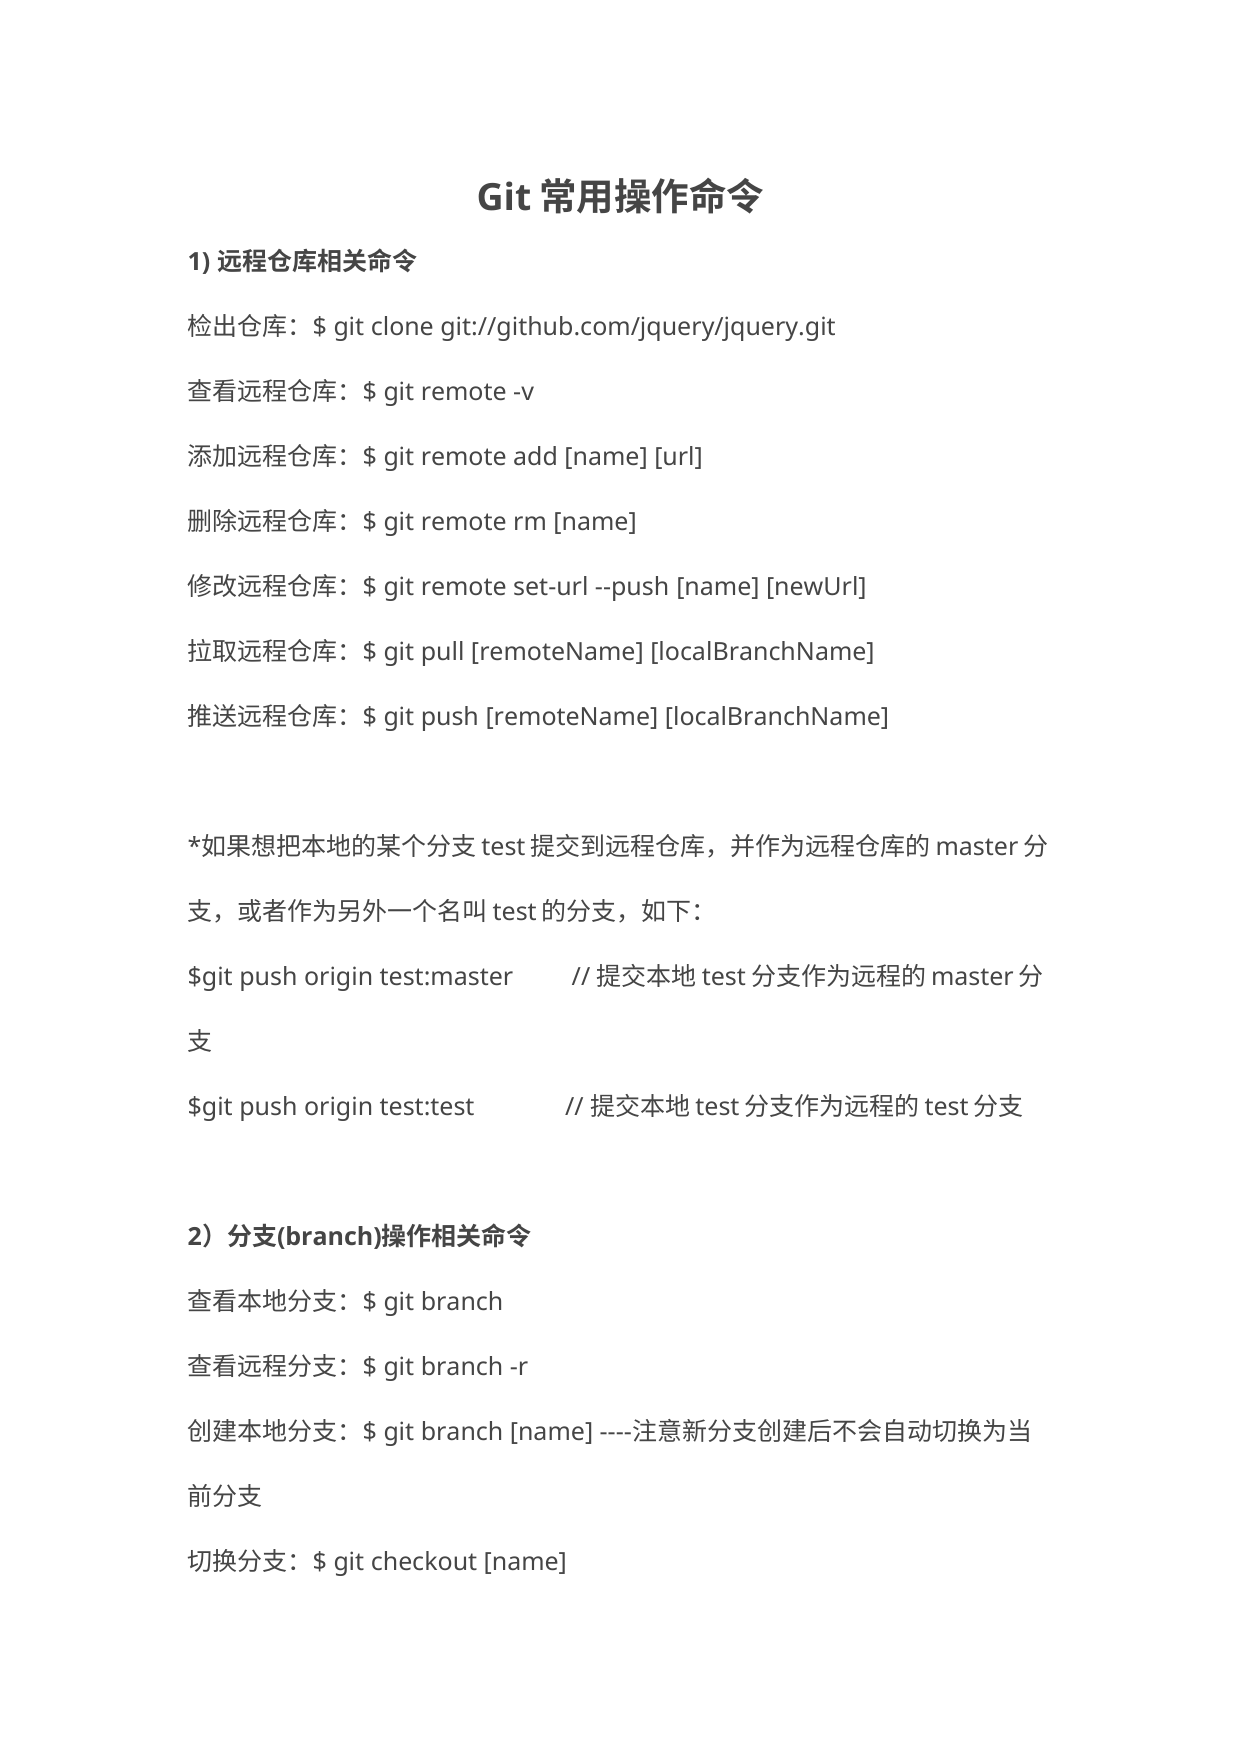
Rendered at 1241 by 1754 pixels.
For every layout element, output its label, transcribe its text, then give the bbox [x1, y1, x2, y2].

text Git常用操作命令 [187, 162, 1053, 227]
text 创建本地分支：$ git branch [name] ----注意新分支创建后不会自动切换为当前分支 [187, 1397, 1053, 1527]
text $git push origin test:master // 提交本地test分支作为远程的master分支 [187, 942, 1053, 1072]
text 查看远程分支：$ git branch -r [187, 1332, 1053, 1397]
text *如果想把本地的某个分支test提交到远程仓库，并作为远程仓库的master分支，或者作为另外一个名叫test的分支，如下： [187, 812, 1053, 942]
text 检出仓库：$ git clone git://github.com/jquery/jquery.git [187, 292, 1053, 357]
text 查看本地分支：$ git branch [187, 1267, 1053, 1332]
text $git push origin test:test // 提交本地test分支作为远程的test分支 [187, 1072, 1053, 1137]
text 2）分支(branch)操作相关命令 [187, 1202, 1053, 1267]
text 推送远程仓库：$ git push [remoteName] [localBranchName] [187, 682, 1053, 747]
text 切换分支：$ git checkout [name] [187, 1527, 1053, 1592]
text 拉取远程仓库：$ git pull [remoteName] [localBranchName] [187, 617, 1053, 682]
text 删除远程仓库：$ git remote rm [name] [187, 487, 1053, 552]
text 添加远程仓库：$ git remote add [name] [url] [187, 422, 1053, 487]
text 1) 远程仓库相关命令 [187, 227, 1053, 292]
text 查看远程仓库：$ git remote -v [187, 357, 1053, 422]
text 修改远程仓库：$ git remote set-url --push [name] [newUrl] [187, 552, 1053, 617]
